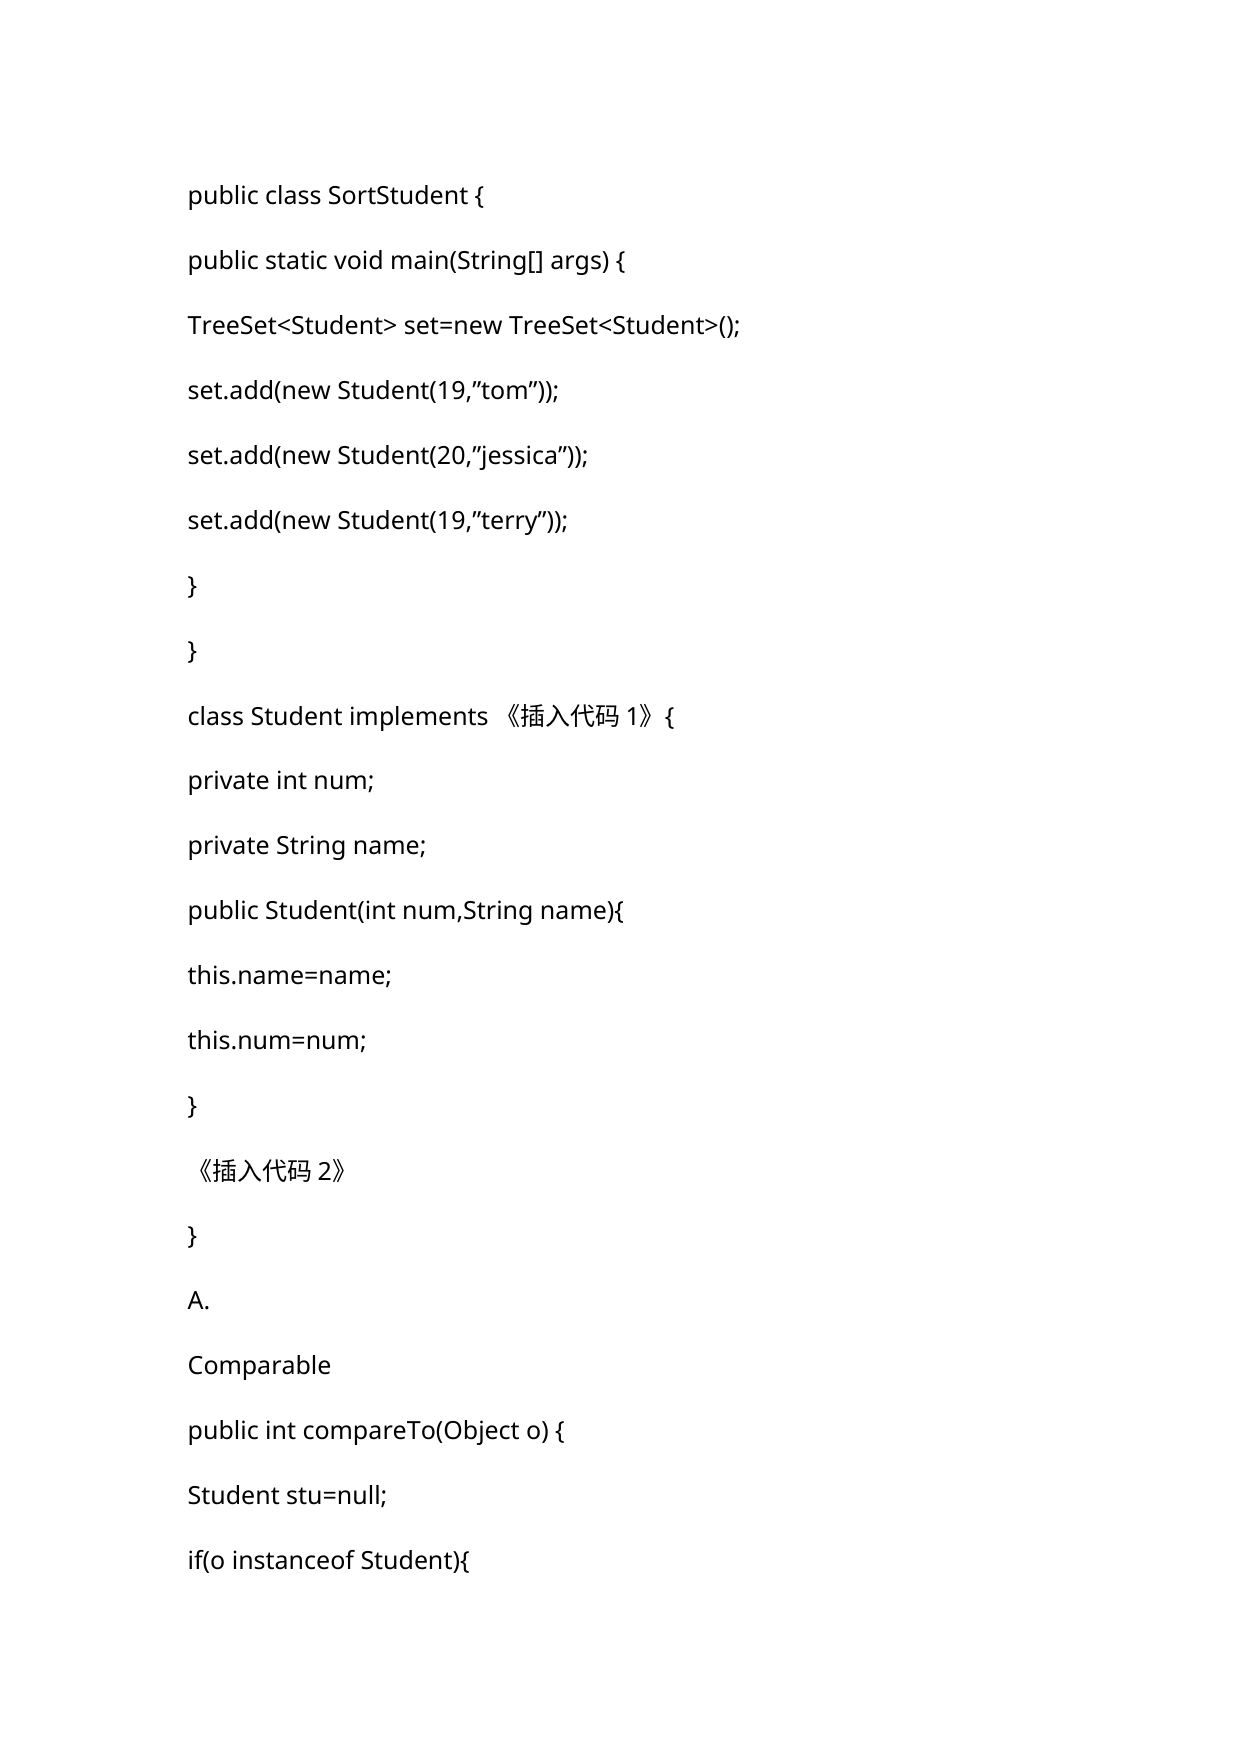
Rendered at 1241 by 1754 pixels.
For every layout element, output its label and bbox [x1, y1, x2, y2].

text [187, 162, 1053, 1592]
